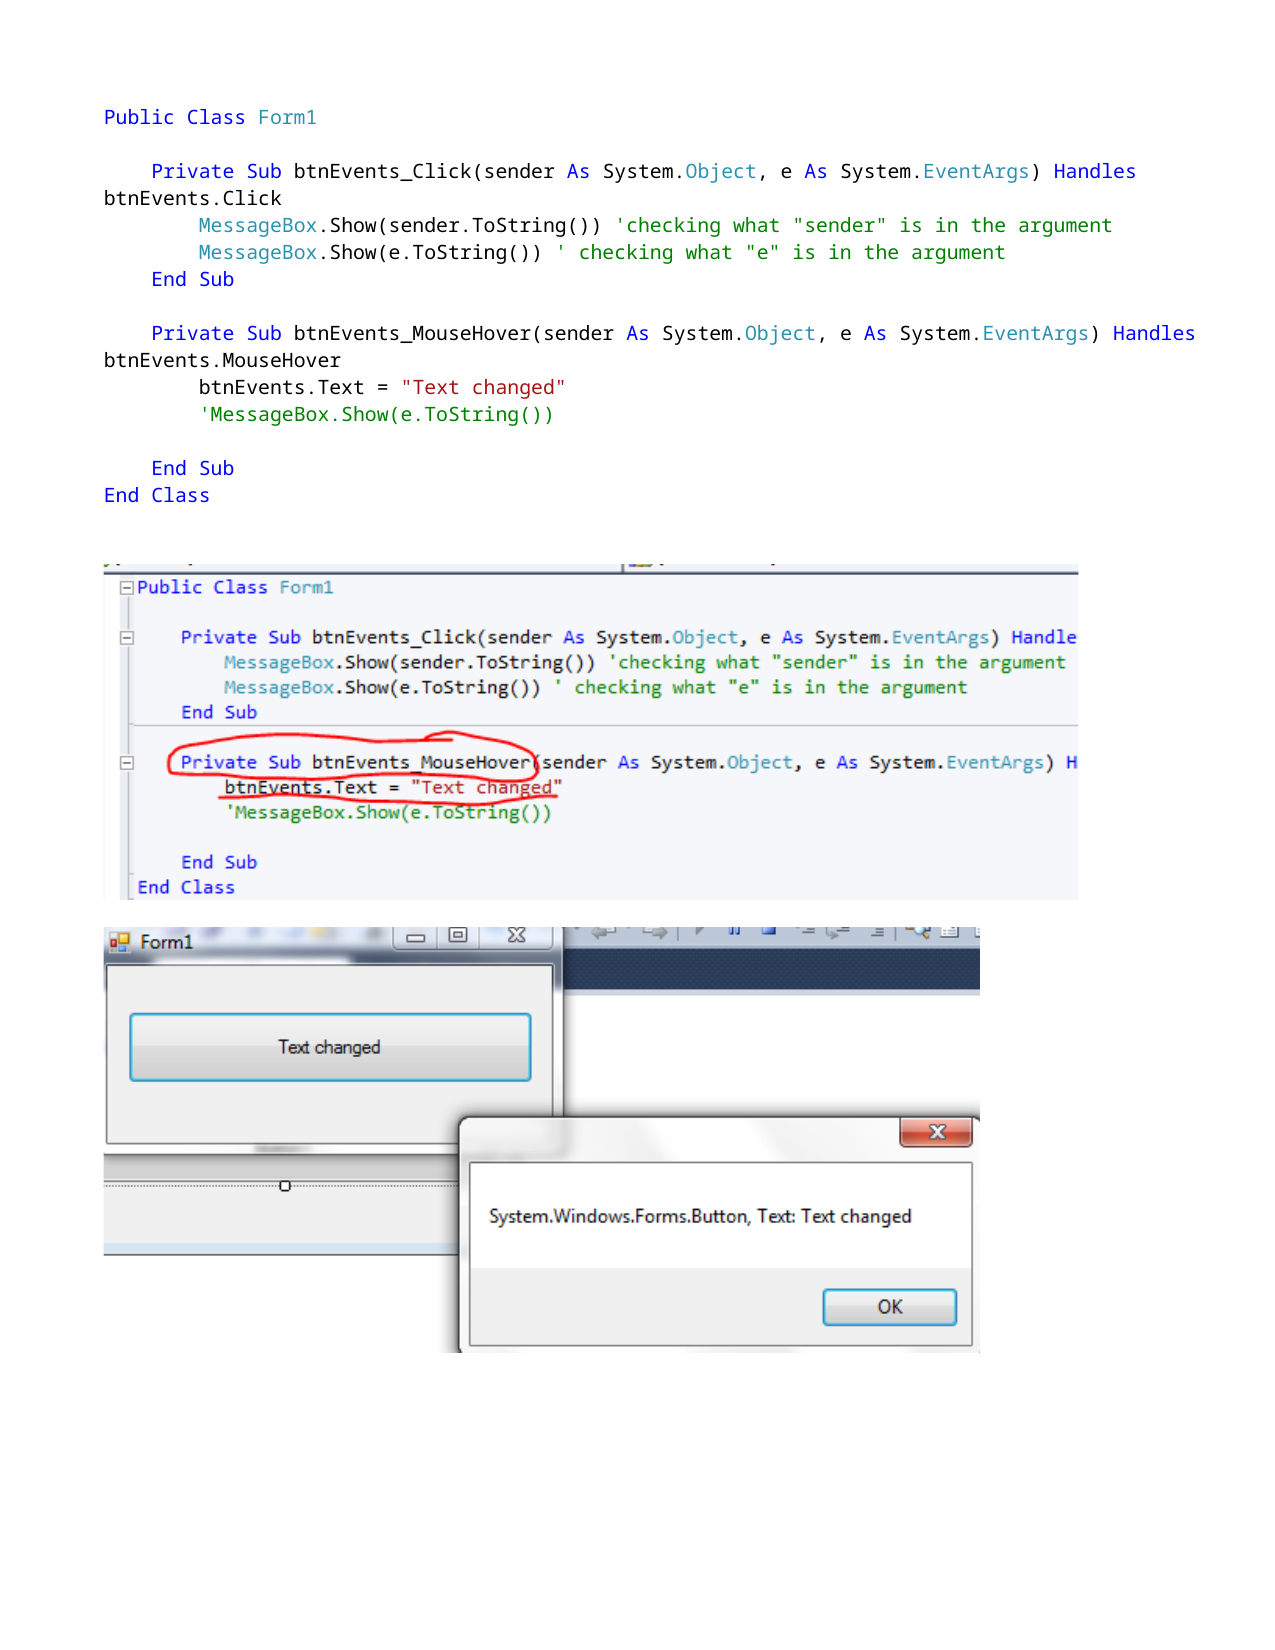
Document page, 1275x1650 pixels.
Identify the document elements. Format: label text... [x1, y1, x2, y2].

text 'MessageBox.Show(e.ToString()) [103, 400, 1211, 427]
text Public Class Form1 [103, 103, 1211, 130]
picture [103, 927, 980, 1353]
text End Sub [103, 265, 1211, 292]
text End Class [103, 481, 1211, 508]
text MessageBox.Show(sender.ToString()) 'checking what "sender" is in the argument [103, 211, 1211, 238]
text Private Sub btnEvents_Click(sender As System.Object, e As System.EventArgs) Handles btnEvents.Click [103, 157, 1211, 211]
text End Sub [103, 454, 1211, 481]
text Private Sub btnEvents_MouseHover(sender As System.Object, e As System.EventArgs) Handles btnEvents.MouseHover [103, 319, 1211, 373]
text btnEvents.Text = "Text changed" [103, 373, 1211, 400]
text MessageBox.Show(e.ToString()) ' checking what "e" is in the argument [103, 238, 1211, 265]
picture [103, 564, 1079, 900]
